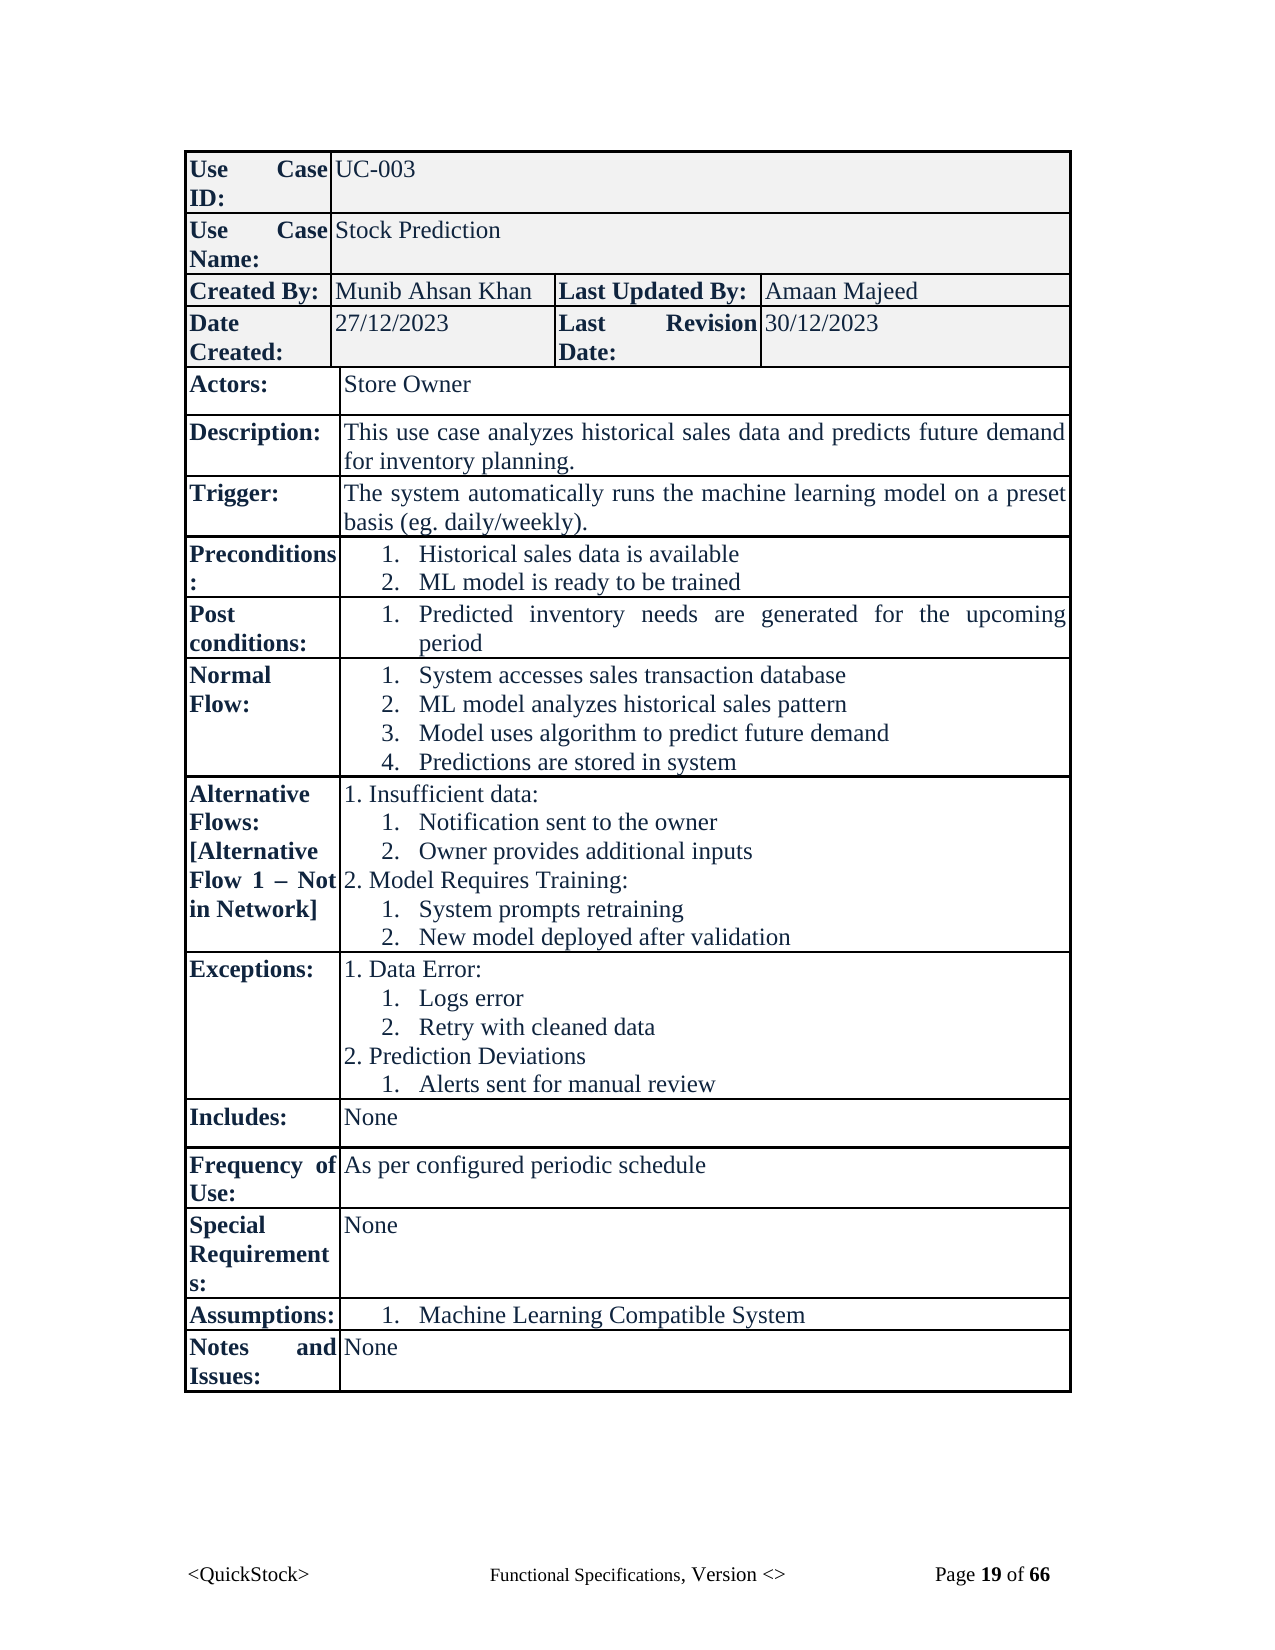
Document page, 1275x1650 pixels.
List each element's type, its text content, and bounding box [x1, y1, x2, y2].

table_cell Machine Learning Compatible System [341, 1299, 1069, 1329]
table_cell 27/12/2023 [332, 307, 554, 366]
table_cell Amaan Majeed [762, 275, 1069, 305]
table_cell The system automatically runs the machine learning model on a preset basis (eg. daily/weekly). [341, 477, 1069, 535]
table_cell Last Revision Date: [556, 307, 760, 366]
table_cell This use case analyzes historical sales data and predicts future demand for inventory planning. [341, 416, 1069, 474]
table_cell Last Updated By: [556, 275, 760, 305]
table_cell System accesses sales transaction database ML model analyzes historical sales pattern Model uses algorithm to predict future demand Predictions are stored in system [341, 659, 1069, 775]
table_cell Special Requirements: [187, 1209, 339, 1297]
table_cell Created By: [187, 275, 330, 305]
table_cell Post conditions: [187, 598, 339, 657]
table_cell Stock Prediction [332, 214, 1069, 273]
table_cell 1. Insufficient data: Notification sent to the owner Owner provides additional inputs 2. Model Requires Training: System prompts retraining New model deployed after validation [341, 778, 1069, 951]
table_cell Notes and Issues: [187, 1331, 339, 1390]
table_cell Actors: [187, 368, 339, 414]
table_cell Description: [187, 416, 339, 474]
table_cell Store Owner [341, 368, 1069, 414]
table_cell Alternative Flows: [Alternative Flow 1 – Not in Network] [187, 778, 339, 951]
table_header Use Case ID: [187, 153, 330, 212]
table_cell None [341, 1100, 1069, 1146]
table_cell Assumptions: [187, 1299, 339, 1329]
table_cell Date Created: [187, 307, 330, 366]
table_cell None [341, 1209, 1069, 1297]
table_cell Includes: [187, 1100, 339, 1146]
table_cell None [341, 1331, 1069, 1390]
table_header UC-003 [332, 153, 1069, 212]
table_cell Munib Ahsan Khan [332, 275, 554, 305]
table_cell Trigger: [187, 477, 339, 535]
table_cell Predicted inventory needs are generated for the upcoming period [341, 598, 1069, 657]
table_cell Normal Flow: [187, 659, 339, 775]
table_cell Historical sales data is available ML model is ready to be trained [341, 538, 1069, 596]
table_cell As per configured periodic schedule [341, 1149, 1069, 1207]
table_cell Exceptions: [187, 953, 339, 1098]
table_cell 1. Data Error: Logs error Retry with cleaned data 2. Prediction Deviations Alerts sent for manual review [341, 953, 1069, 1098]
table_cell 30/12/2023 [762, 307, 1069, 366]
table_cell Preconditions: [187, 538, 339, 596]
table_cell Frequency of Use: [187, 1149, 339, 1207]
table_cell Use Case Name: [187, 214, 330, 273]
